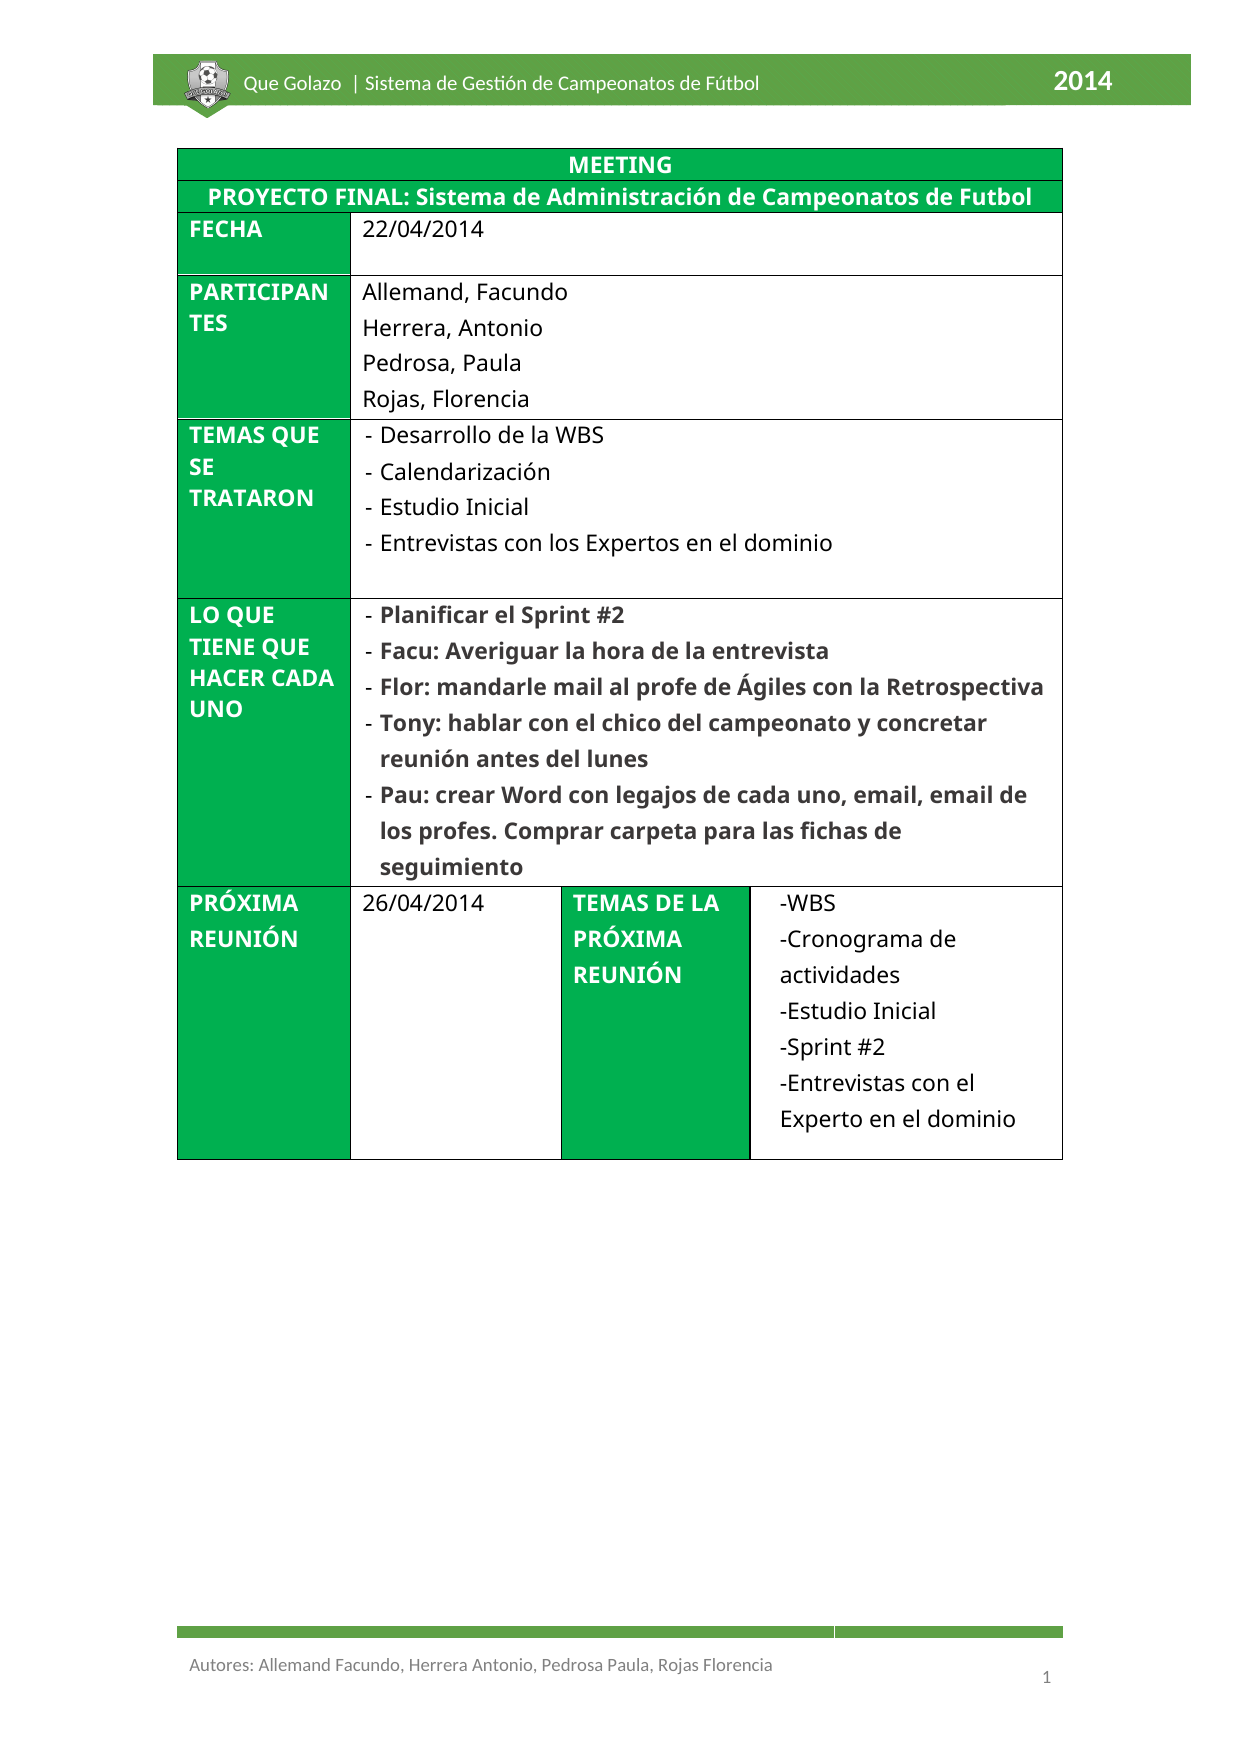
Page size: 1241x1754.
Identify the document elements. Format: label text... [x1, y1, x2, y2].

table_cell PARTICIPANTES [178, 276, 350, 418]
table_cell PRÓXIMA REUNIÓN [178, 887, 350, 1159]
table_cell -WBS -Cronograma de actividades -Estudio Inicial -Sprint #2 -Entrevistas con el Experto en el dominio [751, 887, 1062, 1159]
table_cell 26/04/2014 [351, 887, 561, 1159]
table_cell 22/04/2014 [351, 213, 1062, 274]
table_cell LO QUE TIENE QUE HACER CADA UNO [178, 599, 350, 886]
table_cell TEMAS QUE SE TRATARON [178, 420, 350, 598]
table_cell PROYECTO FINAL: Sistema de Administración de Campeonatos de Futbol [178, 181, 1062, 212]
table_cell FECHA [178, 213, 350, 274]
table_cell TEMAS DE LA PRÓXIMA REUNIÓN [562, 887, 749, 1159]
table_header MEETING [178, 149, 1062, 180]
table_cell Desarrollo de la WBS Calendarización Estudio Inicial Entrevistas con los Expertos en el dominio [351, 420, 1062, 598]
table_cell Allemand, Facundo Herrera, Antonio Pedrosa, Paula Rojas, Florencia [351, 276, 1062, 418]
table_cell Planificar el Sprint #2 Facu: Averiguar la hora de la entrevista Flor: mandarle mail al profe de Ágiles con la Retrospectiva Tony: hablar con el chico del campeonato y concretar reunión antes del lunes Pau: crear Word con legajos de cada uno, email, email de los profes. Comprar carpeta para las fichas de seguimiento [351, 599, 1062, 886]
